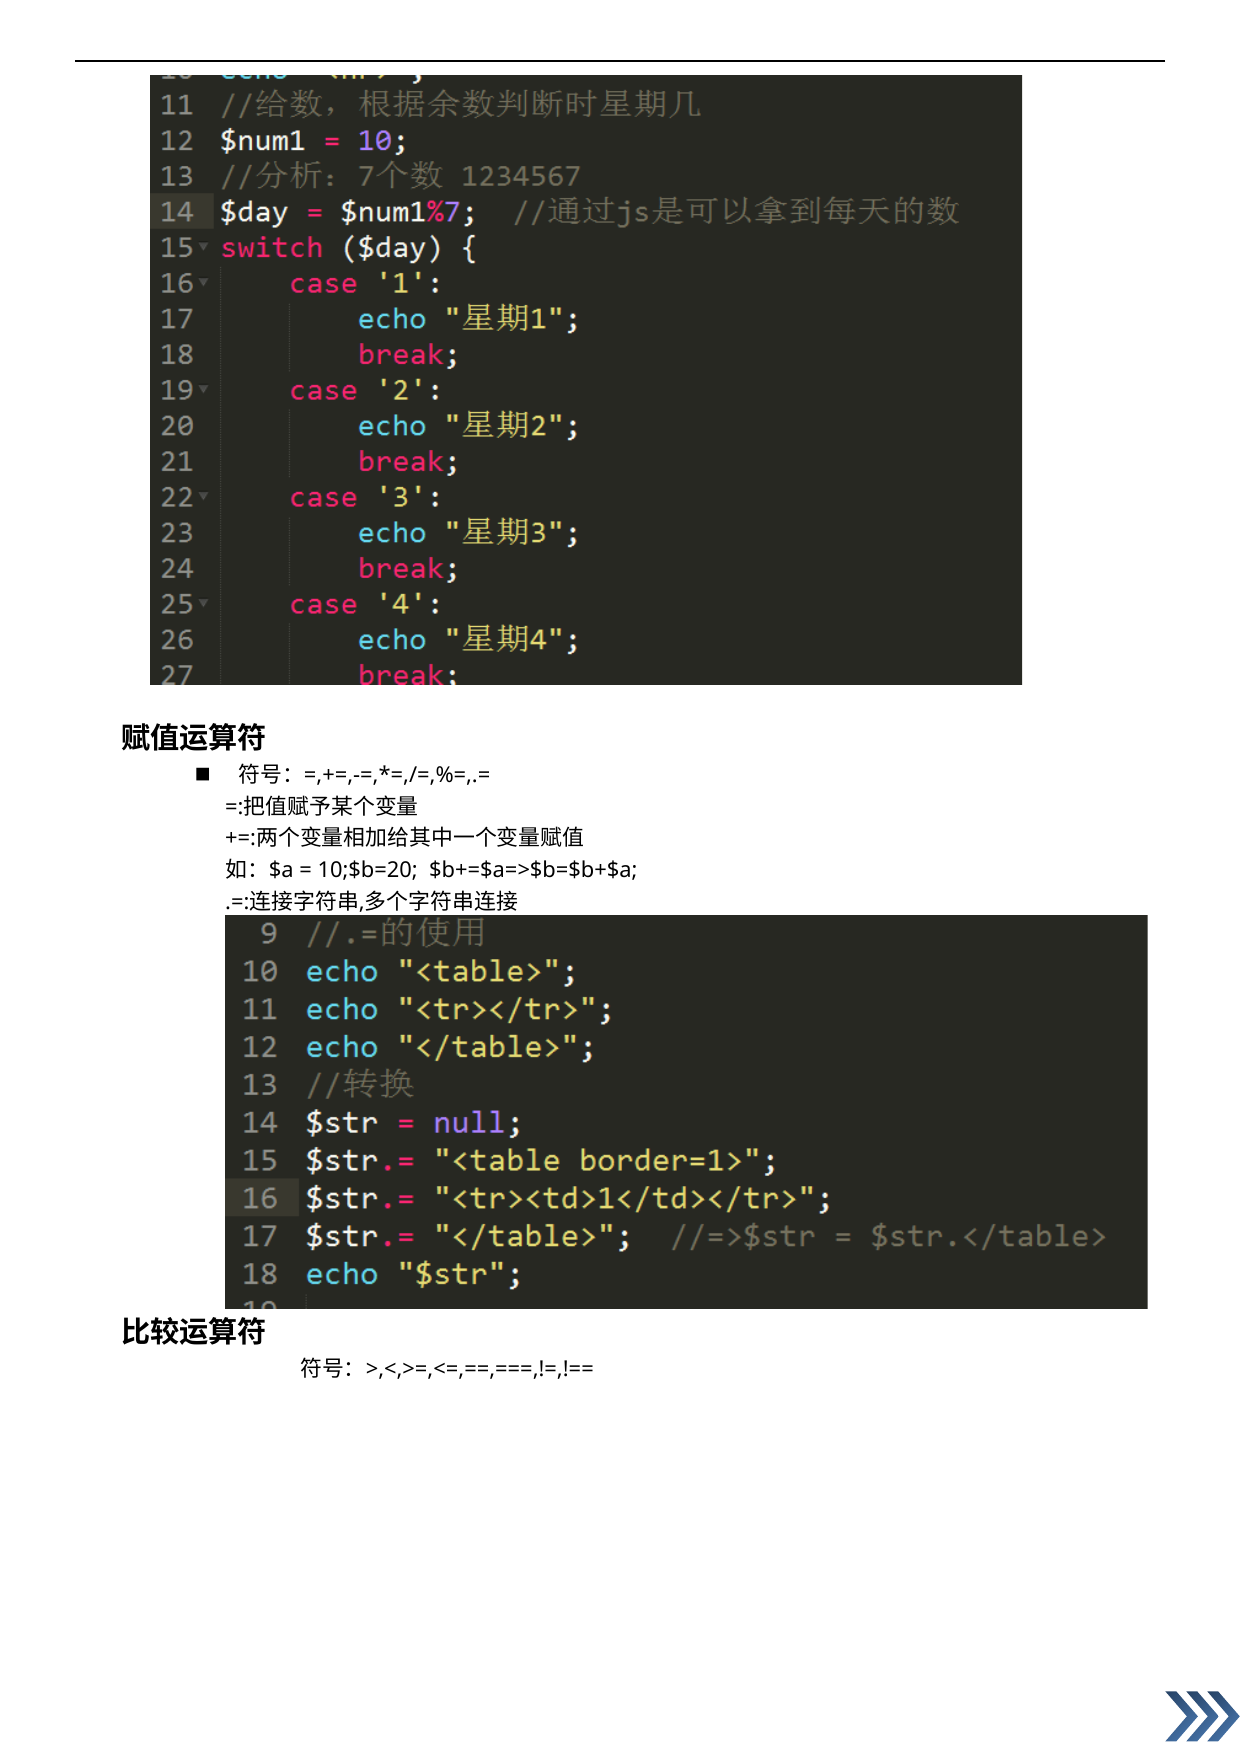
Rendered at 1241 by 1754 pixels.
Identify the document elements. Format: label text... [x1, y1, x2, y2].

subtitle 赋值运算符 [121, 714, 1165, 757]
list 符号：=,+=,-=,*=,/=,%=,.= [194, 757, 1165, 789]
picture [225, 915, 1148, 1309]
picture [150, 75, 1023, 685]
text +=:两个变量相加给其中一个变量赋值 [75, 820, 1165, 852]
text =:把值赋予某个变量 [75, 789, 1165, 820]
text 如：$a = 10;$b=20; $b+=$a=>$b=$b+$a; [75, 852, 1165, 884]
subtitle 比较运算符 [121, 1309, 1165, 1351]
text 符号：>,<,>=,<=,==,===,!=,!== [75, 1351, 1165, 1383]
text .=:连接字符串,多个字符串连接 [75, 884, 1165, 916]
